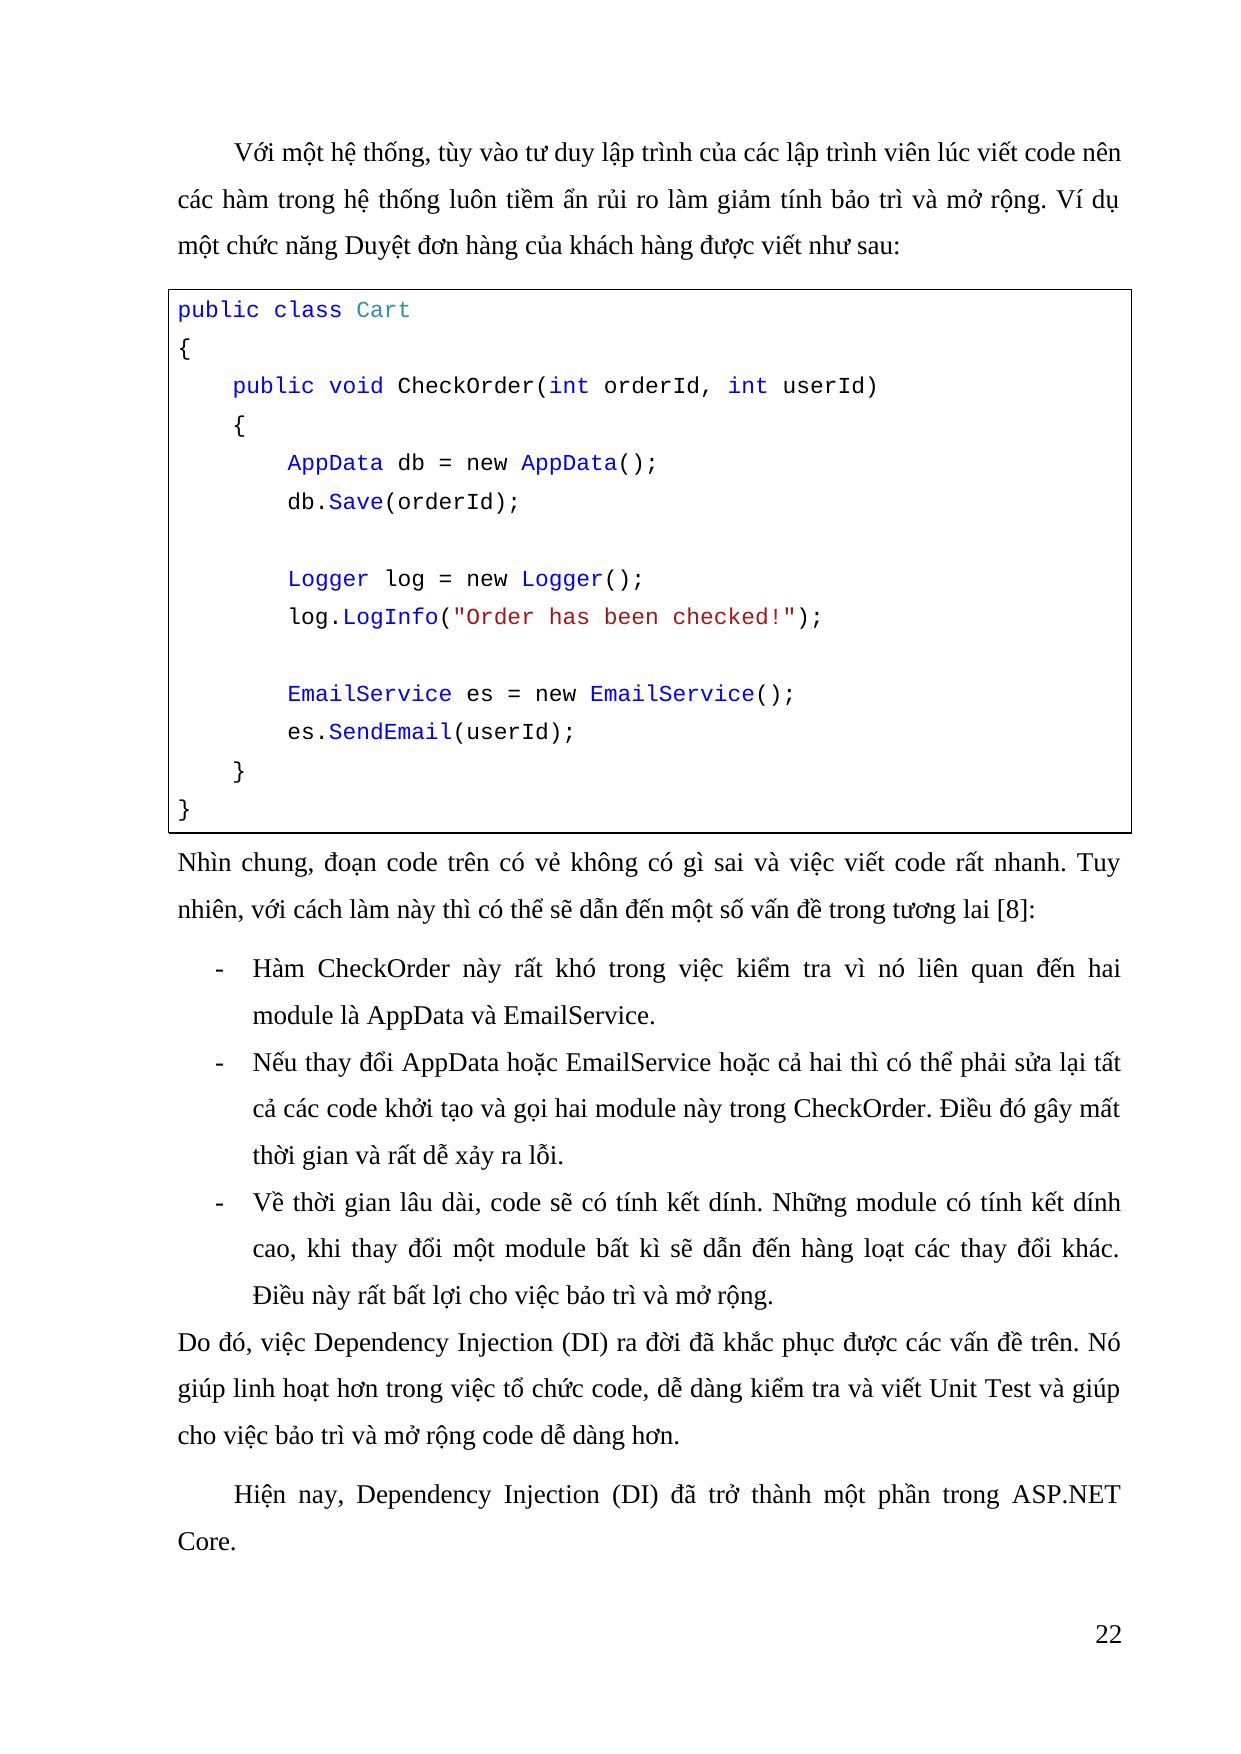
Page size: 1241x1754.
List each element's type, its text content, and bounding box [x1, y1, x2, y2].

text { [169, 327, 1131, 362]
text es.SendEmail(userId); [169, 711, 1131, 747]
text Hiện nay, Dependency Injection (DI) đã trở thành một phần trong ASP.NET Core. [177, 1478, 1122, 1556]
list Hàm CheckOrder này rất khó trong việc kiểm tra vì nó liên quan đến hai module là AppData và EmailService. [215, 952, 1122, 1030]
text EmailService es = new EmailService(); [169, 673, 1131, 708]
text } [169, 788, 1131, 832]
text log.LogInfo("Order has been checked!"); [169, 596, 1131, 631]
text Logger log = new Logger(); [169, 558, 1131, 593]
text } [169, 750, 1131, 785]
text db.Save(orderId); [169, 481, 1131, 516]
text AppData db = new AppData(); [169, 442, 1131, 478]
text public void CheckOrder(int orderId, int userId) [169, 365, 1131, 401]
text Do đó, việc Dependency Injection (DI) ra đời đã khắc phục được các vấn đề trên. Nó giúp linh hoạt hơn trong việc tổ chức code, dễ dàng kiểm tra và viết Unit Test và giúp cho việc bảo trì và mở rộng code dễ dàng hơn. [177, 1326, 1122, 1450]
list Nếu thay đổi AppData hoặc EmailService hoặc cả hai thì có thể phải sửa lại tất cả các code khởi tạo và gọi hai module này trong CheckOrder. Điều đó gây mất thời gian và rất dễ xảy ra lỗi. [215, 1046, 1122, 1170]
text Với một hệ thống, tùy vào tư duy lập trình của các lập trình viên lúc viết code nên các hàm trong hệ thống luôn tiềm ẩn rủi ro làm giảm tính bảo trì và mở rộng. Ví dụ một chức năng Duyệt đơn hàng của khách hàng được viết như sau: [177, 136, 1122, 261]
text Nhìn chung, đoạn code trên có vẻ không có gì sai và việc viết code rất nhanh. Tuy nhiên, với cách làm này thì có thể sẽ dẫn đến một số vấn đề trong tương lai [8]: [177, 846, 1122, 924]
list Về thời gian lâu dài, code sẽ có tính kết dính. Những module có tính kết dính cao, khi thay đổi một module bất kì sẽ dẫn đến hàng loạt các thay đổi khác. Điều này rất bất lợi cho việc bảo trì và mở rộng. [215, 1186, 1122, 1310]
text public class Cart [169, 290, 1131, 324]
text { [169, 404, 1131, 439]
